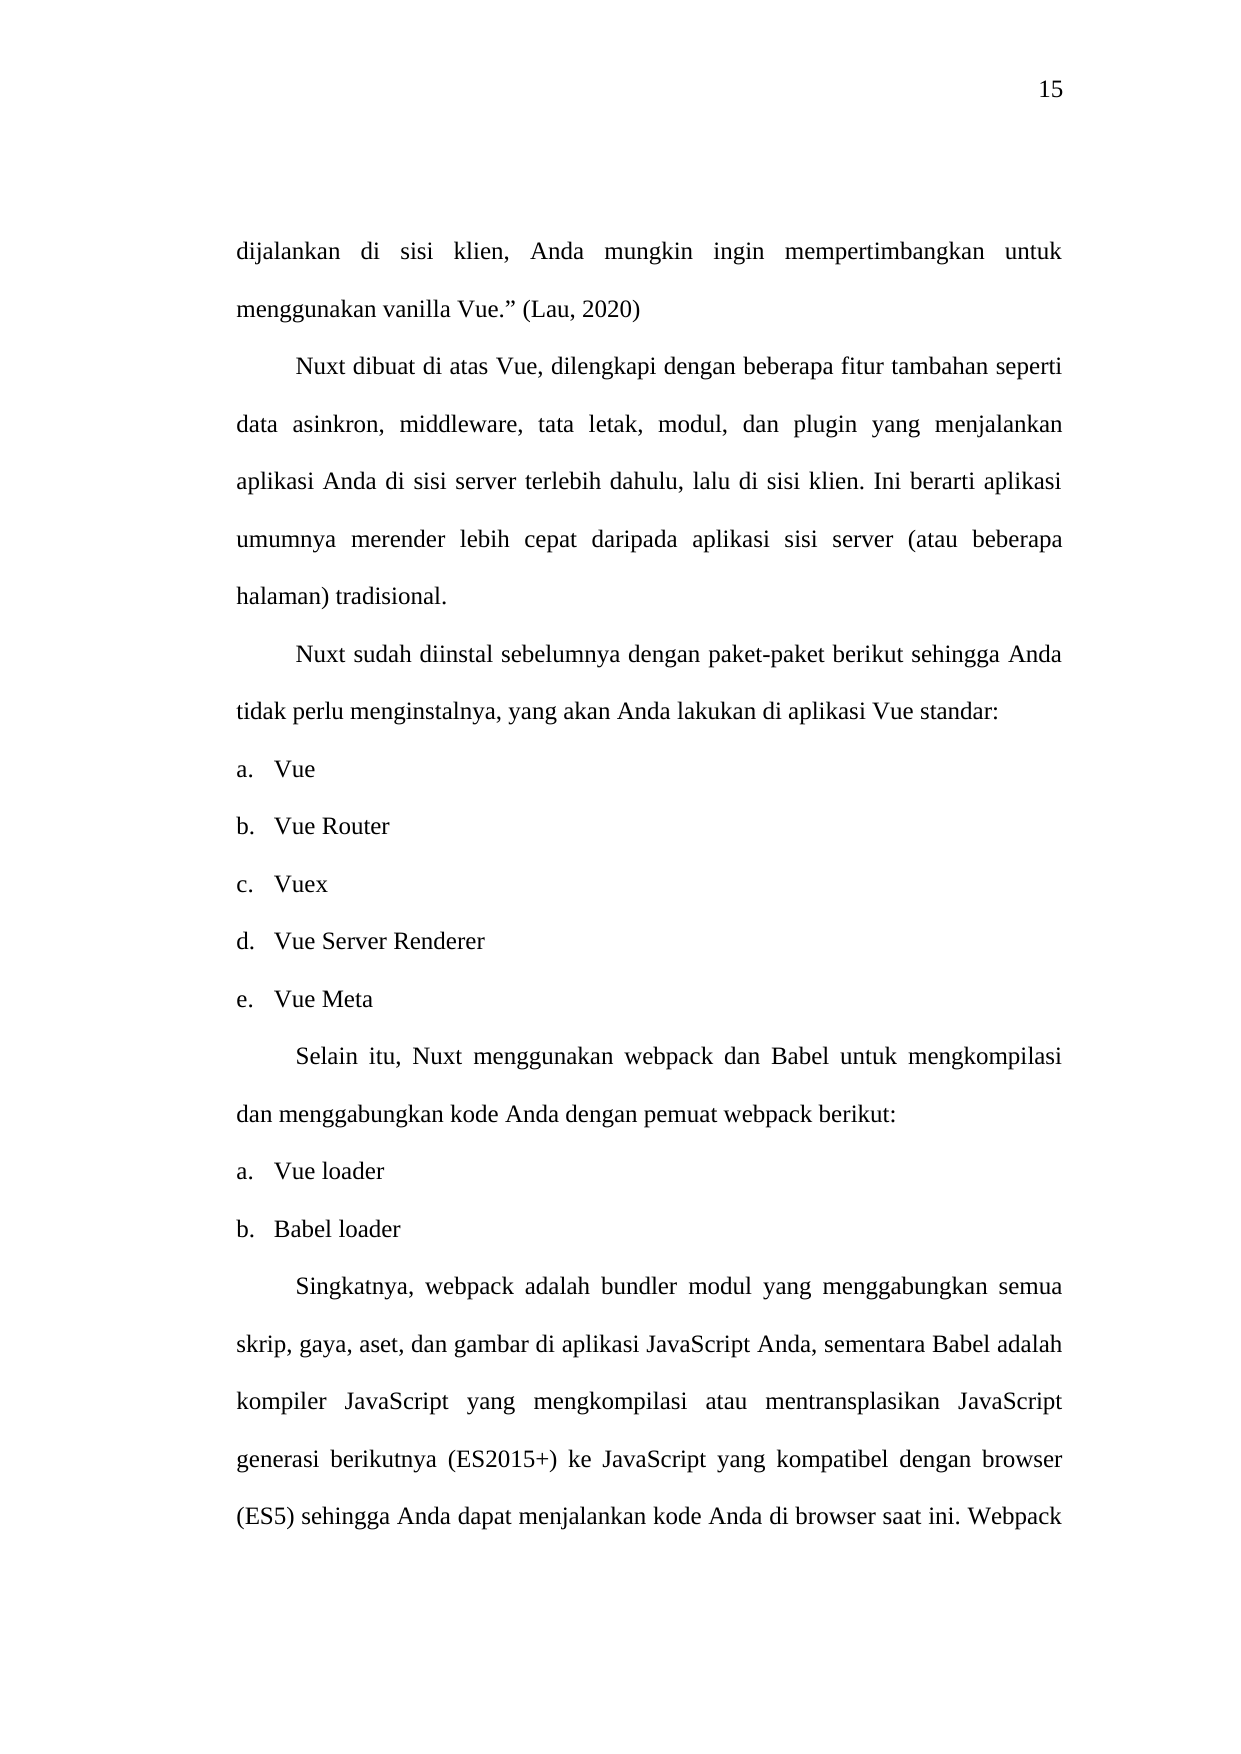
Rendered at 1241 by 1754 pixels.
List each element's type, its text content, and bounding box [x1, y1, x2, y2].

list Babel loader [236, 1214, 1063, 1242]
text Selain itu, Nuxt menggunakan webpack dan Babel untuk mengkompilasi dan menggabungkan kode Anda dengan pemuat webpack berikut: [236, 1041, 1063, 1127]
list Vue loader [236, 1156, 1063, 1185]
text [236, 1271, 1063, 1530]
list Vuex [236, 869, 1063, 897]
text Nuxt dibuat di atas Vue, dilengkapi dengan beberapa fitur tambahan seperti data asinkron, middleware, tata letak, modul, dan plugin yang menjalankan aplikasi Anda di sisi server terlebih dahulu, lalu di sisi klien. Ini berarti aplikasi umumnya merender lebih cepat daripada aplikasi sisi server (atau beberapa halaman) tradisional. [236, 351, 1063, 610]
list Vue Server Renderer [236, 926, 1063, 955]
list Vue Meta [236, 984, 1063, 1012]
list Vue Router [236, 811, 1063, 840]
list Vue [236, 754, 1063, 782]
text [236, 236, 1063, 322]
text Nuxt sudah diinstal sebelumnya dengan paket-paket berikut sehingga Anda tidak perlu menginstalnya, yang akan Anda lakukan di aplikasi Vue standar: [236, 639, 1063, 725]
